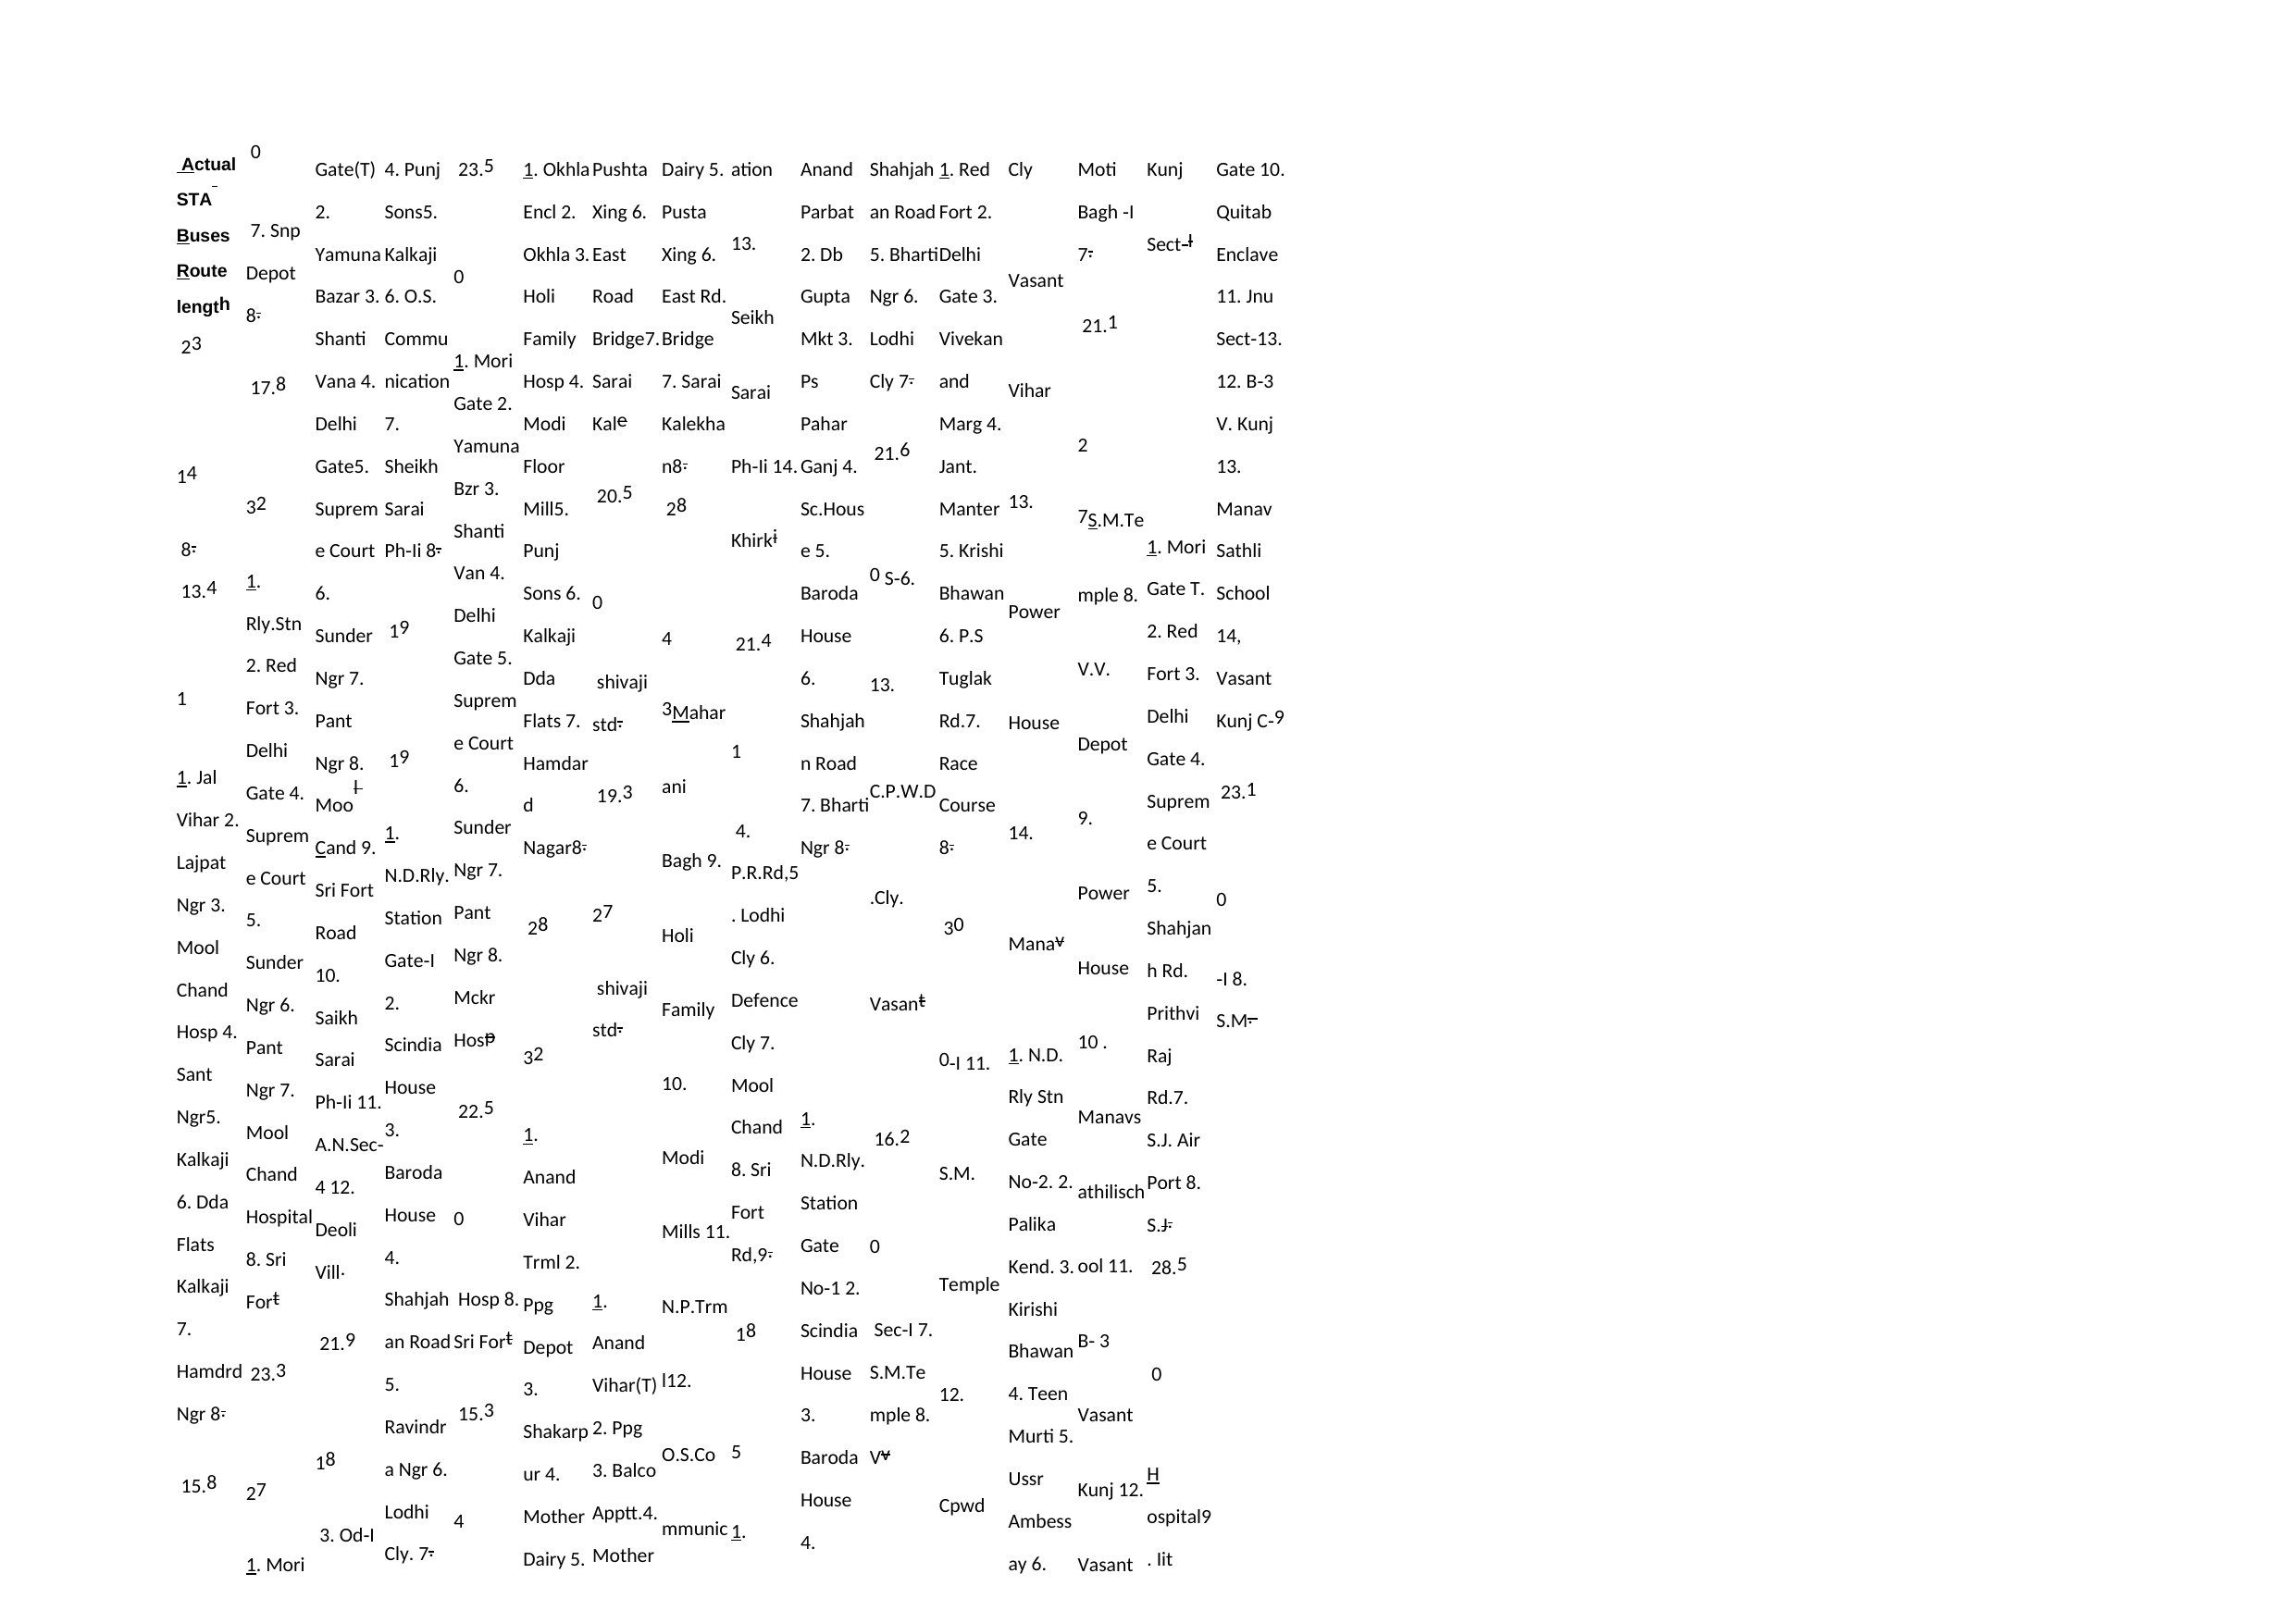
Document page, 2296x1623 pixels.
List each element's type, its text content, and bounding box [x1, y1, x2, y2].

text 30 [938, 897, 1008, 939]
text 4 [453, 1508, 523, 1532]
text 1. Mori Gate(T) 2. Yamuna Bazar 3. Shanti Vana 4. Delhi Gate5. Supreme Court 6. Sunder Ngr 7. Pant Ngr 8. Mool Cand 9. Sri Fort Road 10. Saikh Sarai Ph‐Ii 11. A.N.Sec‐4 12. Deoli Vill. [315, 139, 384, 1283]
text 19 [384, 601, 453, 643]
text 1. N.D. Rly Stn Gate No‐2. 2. Palika Kend. 3. Kirishi Bhawan 4. Teen Murti 5. Ussr Ambessay 6. Moti Bagh ‐I 7. [1077, 139, 1147, 266]
text 1. Anand Vihar Trml 2. Ppg Depot 3. Shakarpur 4. Mother Dairy 5. Pushta Xing 6. East Road Bridge7. Sarai Kale [523, 1104, 592, 1571]
text 0 S‐6. 13. C.P.W.D.Cly. Vasant [869, 548, 938, 1015]
text 1. Rly.Stn 2. Red Fort 3. Delhi Gate 4. Supreme Court 5. Sunder Ngr 6. Pant Ngr 7. Mool Chand Hospital 8. Sri Fort [246, 551, 315, 1314]
text 19 [384, 730, 453, 773]
text 0 [1147, 1361, 1216, 1386]
text 1 [177, 686, 246, 711]
text Hospital9. Iit Gate 10. Quitab Enclave 11. Jnu Sect‐13. 12. B‐3 V. Kunj 13. Manav Sathli School 14, Vasant Kunj C‐9 [1147, 1443, 1216, 1571]
text 1. Red Fort 2. Delhi Gate 3. Vivekanand Marg 4. Jant. Manter 5. Krishi Bhawan 6. P.S Tuglak Rd.7. Race Course 8. [938, 139, 1008, 860]
text 1. Anand Vihar(T) 2. Ppg 3. Balco Apptt.4. Mother Dairy 5. Pusta Xing 6. East Rd. Bridge 7. Sarai Kalekhan8. [662, 139, 731, 478]
text 0‐I 11. S.M. Temple 12. Cpwd Cly Vasant Vihar 13. Power House 14. Manav [938, 1033, 1008, 1518]
text 27S.M.Temple 8. V.V. Depot 9. Power House 10 . Manavsathilischool 11. B‐ 3 Vasant Kunj 12. Vasant Kunj Sect‐I [1077, 415, 1147, 1576]
text 7. Snp Depot 8. [246, 200, 315, 328]
text 18 [315, 1432, 384, 1475]
text 27S.M.Temple 8. V.V. Depot 9. Power House 10 . Manavsathilischool 11. B‐ 3 Vasant Kunj 12. Vasant Kunj Sect‐I [1147, 139, 1216, 255]
text 28 [662, 478, 731, 520]
text 0 [1216, 886, 1285, 911]
text 22.5 [453, 1081, 523, 1123]
text 27 [246, 1463, 315, 1505]
text 0‐I 11. S.M. Temple 12. Cpwd Cly Vasant Vihar 13. Power House 14. Manav [1008, 139, 1077, 956]
text 18 [731, 1304, 800, 1346]
text 32 [523, 1027, 592, 1070]
text 20.5 [592, 465, 662, 507]
text 21.9 [315, 1313, 384, 1356]
text 43Maharani Bagh 9. Holi Family 10. Modi Mills 11. N.P.Trml12. O.S.Communication 13. Seikh Sarai Ph‐Ii 14. Khirki [662, 608, 731, 1541]
text 1. Anand Vihar Trml 2. Ppg Depot 3. Shakarpur 4. Mother Dairy 5. Pushta Xing 6. East Road Bridge7. Sarai Kale [592, 139, 662, 436]
text 0 [246, 139, 315, 164]
text shivaji std. [592, 957, 662, 1042]
text 32 [246, 477, 315, 519]
text 43Maharani Bagh 9. Holi Family 10. Modi Mills 11. N.P.Trml12. O.S.Communication 13. Seikh Sarai Ph‐Ii 14. Khirki [731, 139, 800, 552]
text Hosp 8. Sri Fort [453, 1269, 523, 1354]
text 23.5 [453, 139, 523, 181]
text Actual STA Buses Route length [177, 139, 246, 316]
text 23.1 [1216, 762, 1285, 804]
text ‐I 8. S.M. [1216, 948, 1285, 1033]
text 1. Okhla Encl 2. Okhla 3. Holi Family Hosp 4. Modi Floor Mill5. Punj Sons 6. Kalkaji Dda Flats 7. Hamdard Nagar8. [523, 139, 592, 860]
text 14 [177, 446, 246, 489]
text 21.1 [1077, 295, 1147, 338]
text 17.8 [246, 357, 315, 400]
text 0 [453, 1206, 523, 1231]
text 8. [177, 519, 246, 561]
text 28.5 [1147, 1237, 1216, 1280]
text 1. Anand Parbat 2. Db Gupta Mkt 3. Ps Pahar Ganj 4. Sc.House 5. Baroda House 6. Shahjahn Road 7. Bharti Ngr 8. [800, 139, 869, 860]
text 16.2 [869, 1109, 938, 1151]
text Sec‐I 7. S.M.Temple 8. Vv [869, 1299, 938, 1468]
text 3. Od‐I 4. Punj Sons5. Kalkaji 6. O.S. Communication 7. Sheikh Sarai Ph‐Ii 8. [384, 139, 453, 563]
text 19.3 [592, 765, 662, 808]
text 1. Jal Vihar 2. Lajpat Ngr 3. Mool Chand Hosp 4. Sant Ngr5. Kalkaji 6. Dda Flats Kalkaji 7. Hamdrd Ngr 8. [177, 747, 246, 1426]
text 15.3 [453, 1383, 523, 1426]
text 1. Mori Gate 2. Yamuna Bzr 3. Shanti Van 4. Delhi Gate 5. Supreme Court 6. Sunder Ngr 7. Pant Ngr 8. Mckr Hosp [453, 330, 523, 1051]
text 28 [523, 897, 592, 939]
text 23 [177, 316, 246, 359]
text 5 [731, 1439, 800, 1464]
text 21.6 [869, 423, 938, 465]
text 1 [731, 738, 800, 762]
text 4. P.R.Rd,5. Lodhi Cly 6. Defence Cly 7. Mool Chand 8. Sri Fort Rd,9. [731, 799, 800, 1267]
text 27 [592, 885, 662, 927]
text 0 [453, 264, 523, 288]
text 1. Anand Vihar(T) 2. Ppg 3. Balco Apptt.4. Mother Dairy 5. Pusta Xing 6. East Rd. Bridge 7. Sarai Kalekhan8. [592, 1270, 662, 1567]
text shivaji std. [592, 651, 662, 737]
text 21.4 [731, 613, 800, 656]
text 13.4 [177, 561, 246, 603]
text 1. N.D.Rly. Station Gate No‐1 2. Scindia House 3. Baroda House 4. Shahjahan Road 5. Bharti Ngr 6. Lodhi Cly 7. [800, 1088, 869, 1555]
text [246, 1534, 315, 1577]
text 1. Mori Gate T. 2. Red Fort 3. Delhi Gate 4. Supreme Court 5. Shahjanh Rd. Prithvi Raj Rd.7. S.J. Air Port 8. S.J. [1147, 516, 1216, 1237]
text Hospital9. Iit Gate 10. Quitab Enclave 11. Jnu Sect‐13. 12. B‐3 V. Kunj 13. Manav Sathli School 14, Vasant Kunj C‐9 [1216, 139, 1285, 733]
text 0 [869, 1233, 938, 1258]
text 1. N.D.Rly.Station Gate‐I 2. Scindia House 3. Baroda House 4. Shahjahan Road 5. Ravindra Ngr 6. Lodhi Cly. 7. [384, 802, 453, 1566]
text 0 [592, 589, 662, 614]
text 1. N.D.Rly. Station Gate No‐1 2. Scindia House 3. Baroda House 4. Shahjahan Road 5. Bharti Ngr 6. Lodhi Cly 7. [869, 139, 938, 393]
text 1. N.D. Rly Stn Gate No‐2. 2. Palika Kend. 3. Kirishi Bhawan 4. Teen Murti 5. Ussr Ambessay 6. Moti Bagh ‐I 7. [1008, 1024, 1077, 1575]
text 23.3 [246, 1344, 315, 1385]
text 15.8 [177, 1456, 246, 1497]
